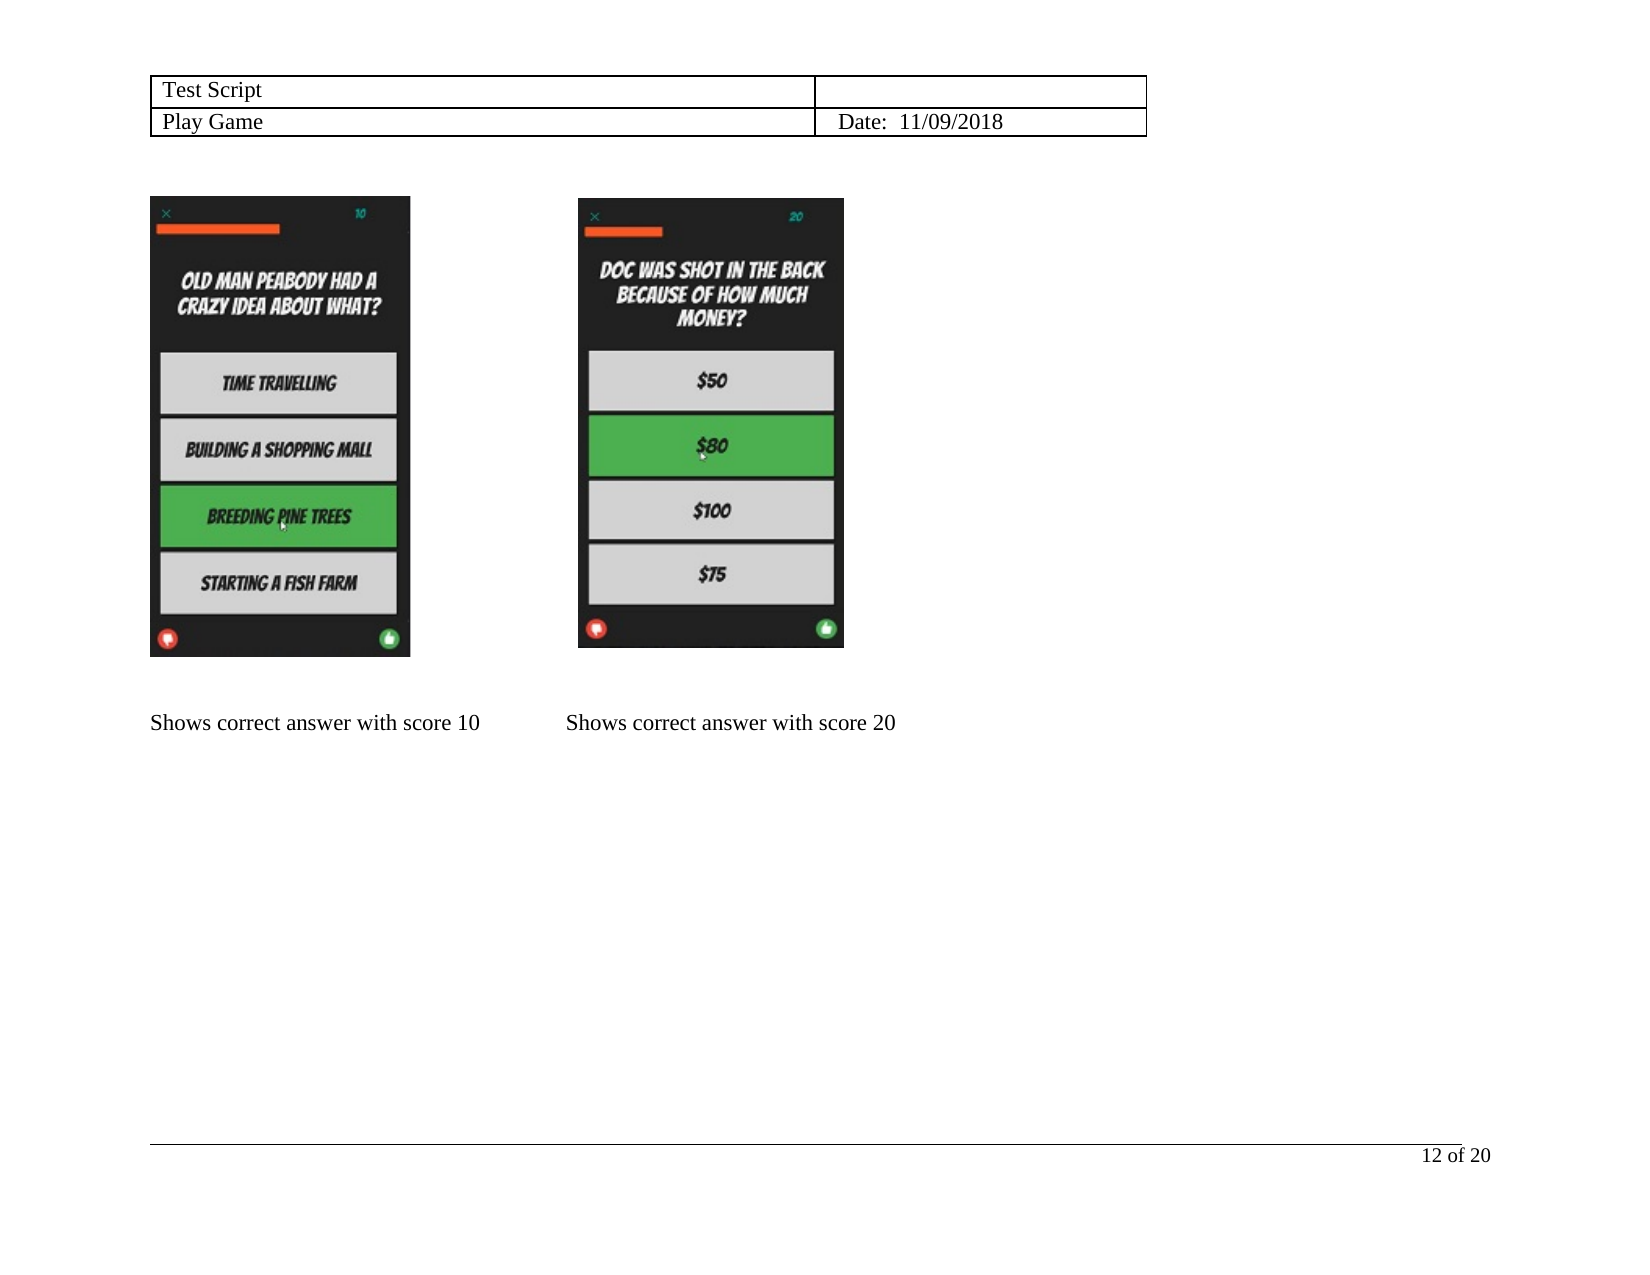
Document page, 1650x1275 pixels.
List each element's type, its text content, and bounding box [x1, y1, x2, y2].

picture [578, 198, 844, 648]
text Shows correct answer with score 10 Shows correct answer with score 20 [150, 709, 1500, 735]
picture [150, 196, 411, 657]
